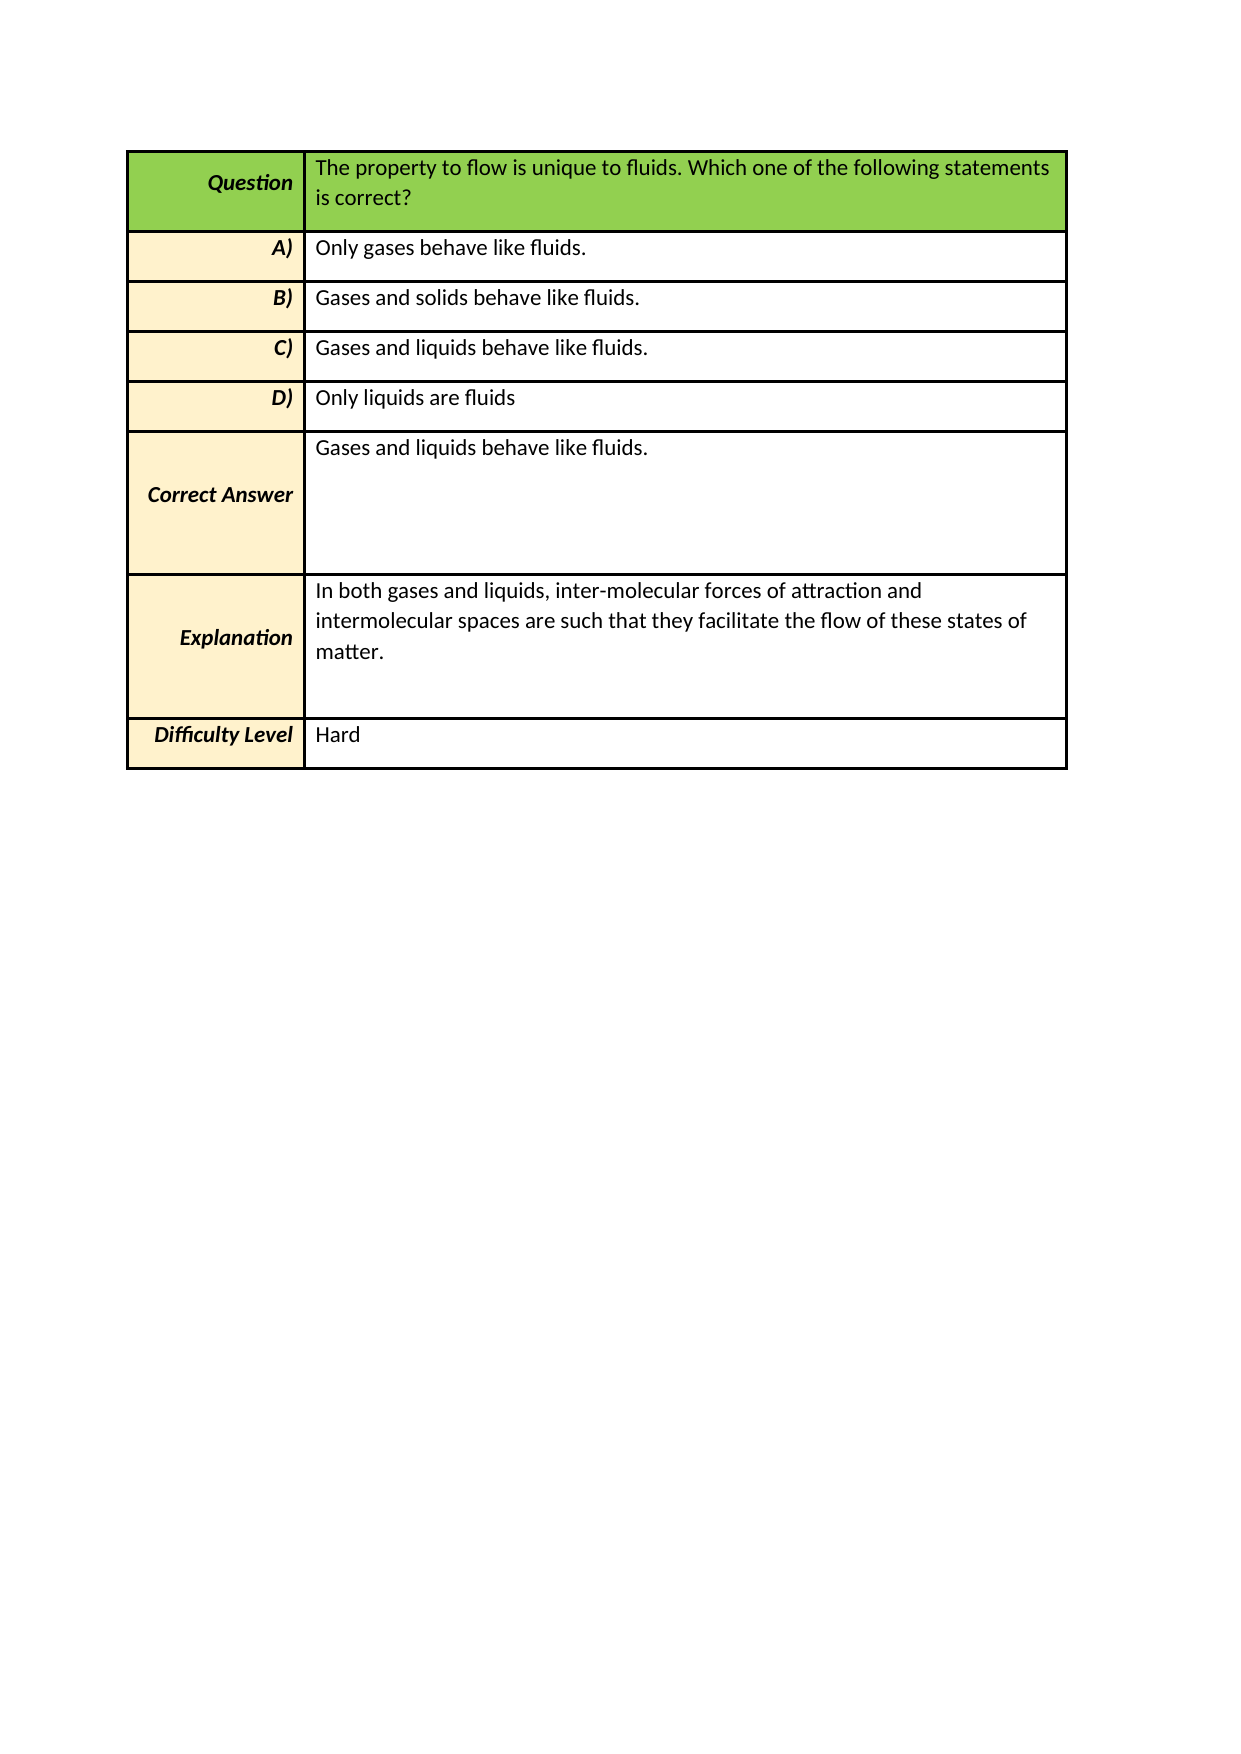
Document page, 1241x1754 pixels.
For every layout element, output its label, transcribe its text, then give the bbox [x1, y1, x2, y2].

table_cell D) [129, 383, 303, 430]
table_cell Gases and liquids behave like fluids. [306, 333, 1065, 380]
table_cell Difficulty Level [129, 720, 303, 767]
table_header Question [129, 153, 303, 230]
table_cell In both gases and liquids, inter-molecular forces of attraction and intermolecular spaces are such that they facilitate the flow of these states of matter. [306, 576, 1065, 717]
table_cell Correct Answer [129, 433, 303, 573]
table_cell Hard [306, 720, 1065, 767]
table_cell Explanation [129, 576, 303, 717]
table_cell Only gases behave like fluids. [306, 233, 1065, 280]
table_cell B) [129, 283, 303, 330]
table_cell C) [129, 333, 303, 380]
table_cell A) [129, 233, 303, 280]
table_cell Gases and liquids behave like fluids. [306, 433, 1065, 573]
table_cell Gases and solids behave like fluids. [306, 283, 1065, 330]
table_header The property to flow is unique to fluids. Which one of the following statements is correct? [306, 153, 1065, 230]
table_cell Only liquids are fluids [306, 383, 1065, 430]
